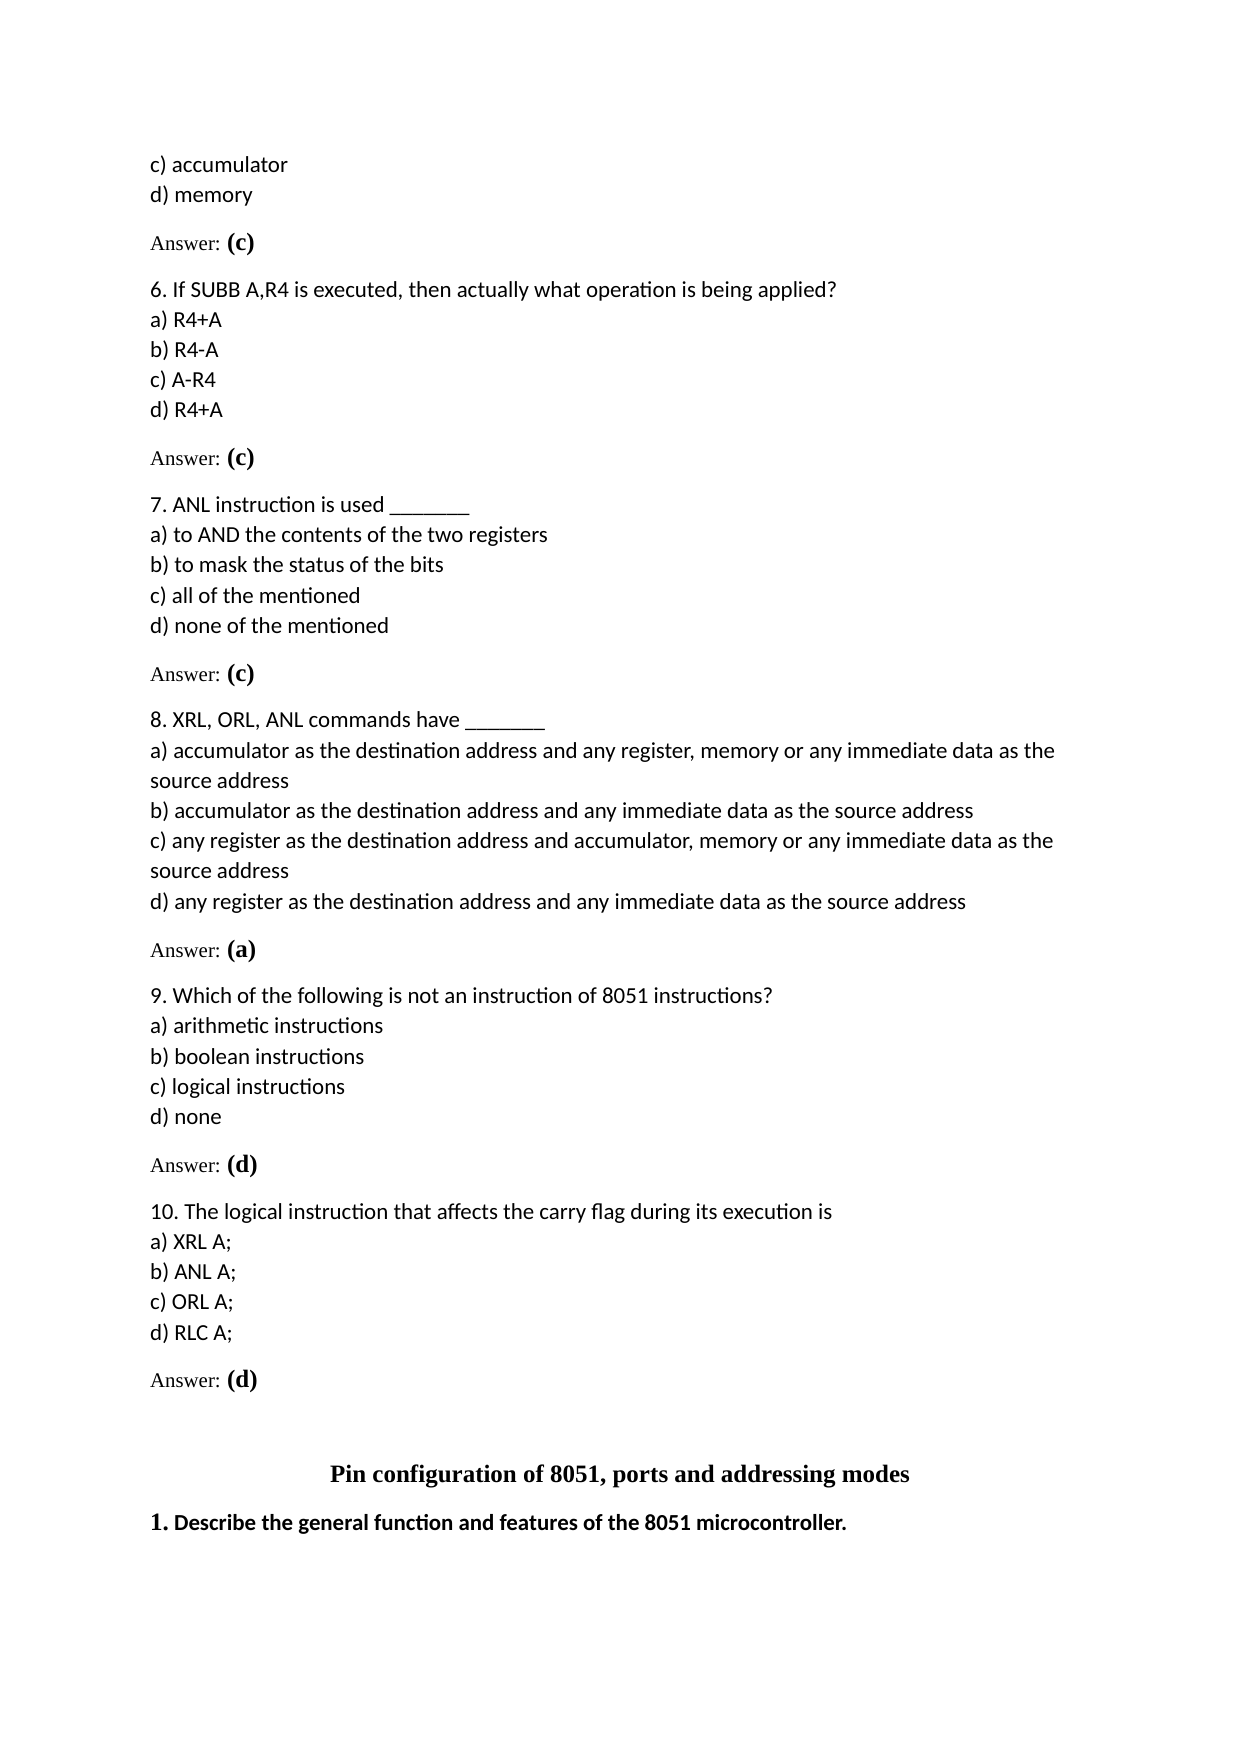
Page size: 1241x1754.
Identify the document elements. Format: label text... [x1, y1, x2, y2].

text 9. Which of the following is not an instruction of 8051 instructions? a) arithmetic instructions b) boolean instructions c) logical instructions d) none [150, 981, 1090, 1130]
text Answer: (c) [150, 442, 1090, 471]
text 7. ANL instruction is used _______ a) to AND the contents of the two registers b) to mask the status of the bits c) all of the mentioned d) none of the mentioned [150, 490, 1090, 639]
text Answer: (a) [150, 934, 1090, 962]
text Answer: (c) [150, 227, 1090, 256]
text 10. The logical instruction that affects the carry flag during its execution is a) XRL A; b) ANL A; c) ORL A; d) RLC A; [150, 1197, 1090, 1346]
text 8. XRL, ORL, ANL commands have _______ a) accumulator as the destination address and any register, memory or any immediate data as the source address b) accumulator as the destination address and any immediate data as the source address c) any register as the destination address and accumulator, memory or any immediate data as the source address d) any register as the destination address and any immediate data as the source address [150, 706, 1090, 915]
text Answer: (d) [150, 1149, 1090, 1178]
text Answer: (d) [150, 1364, 1090, 1393]
text 6. If SUBB A,R4 is executed, then actually what operation is being applied? a) R4+A b) R4-A c) A-R4 d) R4+A [150, 275, 1090, 424]
text Answer: (c) [150, 658, 1090, 687]
text Pin configuration of 8051, ports and addressing modes [150, 1459, 1090, 1488]
text 1. Describe the general function and features of the 8051 microcontroller. [150, 1507, 1090, 1536]
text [150, 150, 1090, 208]
